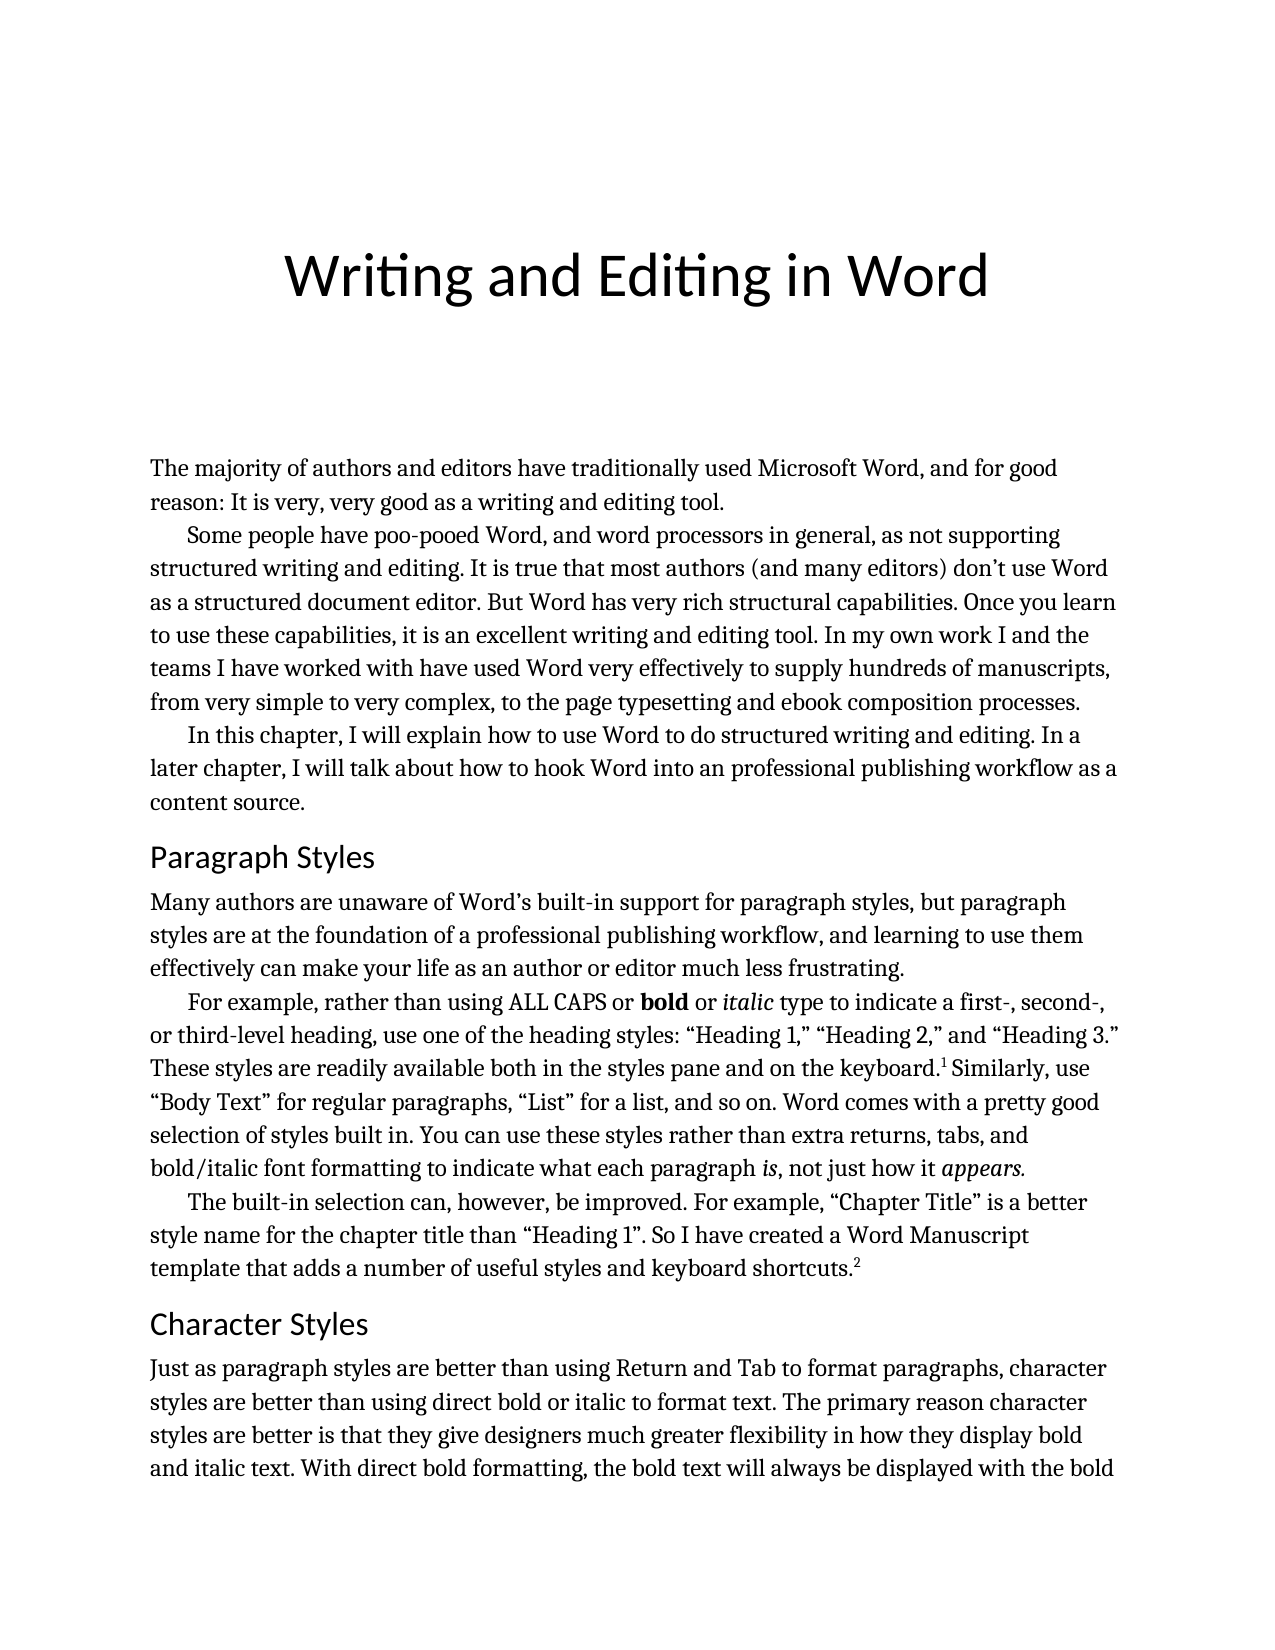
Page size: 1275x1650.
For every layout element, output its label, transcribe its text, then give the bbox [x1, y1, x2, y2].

title Writing and Editing in Word [150, 217, 1125, 317]
subtitle Paragraph Styles [150, 842, 1125, 875]
text Some people have poo-pooed Word, and word processors in general, as not supporting structured writing and editing. It is true that most authors (and many editors) don’t use Word as a structured document editor. But Word has very rich structural capabilities. Once you learn to use these capabilities, it is an excellent writing and editing tool. In my own work I and the teams I have worked with have used Word very effectively to supply hundreds of manuscripts, from very simple to very complex, to the page typesetting and ebook composition processes. [150, 517, 1125, 717]
text The majority of authors and editors have traditionally used Microsoft Word, and for good reason: It is very, very good as a writing and editing tool. [150, 450, 1125, 517]
text Many authors are unaware of Word’s built-in support for paragraph styles, but paragraph styles are at the foundation of a professional publishing workflow, and learning to use them effectively can make your life as an author or editor much less frustrating. [150, 883, 1125, 983]
text For example, rather than using ALL CAPS or bold or italic type to indicate a first-, second-, or third-level heading, use one of the heading styles: “Heading 1,” “Heading 2,” and “Heading 3.” These styles are readily available both in the styles pane and on the keyboard. Similarly, use “Body Text” for regular paragraphs, “List” for a list, and so on. Word comes with a pretty good selection of styles built in. You can use these styles rather than extra returns, tabs, and bold/italic font formatting to indicate what each paragraph is, not just how it appears. [150, 983, 1125, 1183]
subtitle Character Styles [150, 1308, 1125, 1342]
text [150, 1350, 1125, 1483]
text In this chapter, I will explain how to use Word to do structured writing and editing. In a later chapter, I will talk about how to hook Word into an professional publishing workflow as a content source. [150, 717, 1125, 817]
text The built-in selection can, however, be improved. For example, “Chapter Title” is a better style name for the chapter title than “Heading 1”. So I have created a Word Manuscript template that adds a number of useful styles and keyboard shortcuts. [150, 1183, 1125, 1283]
